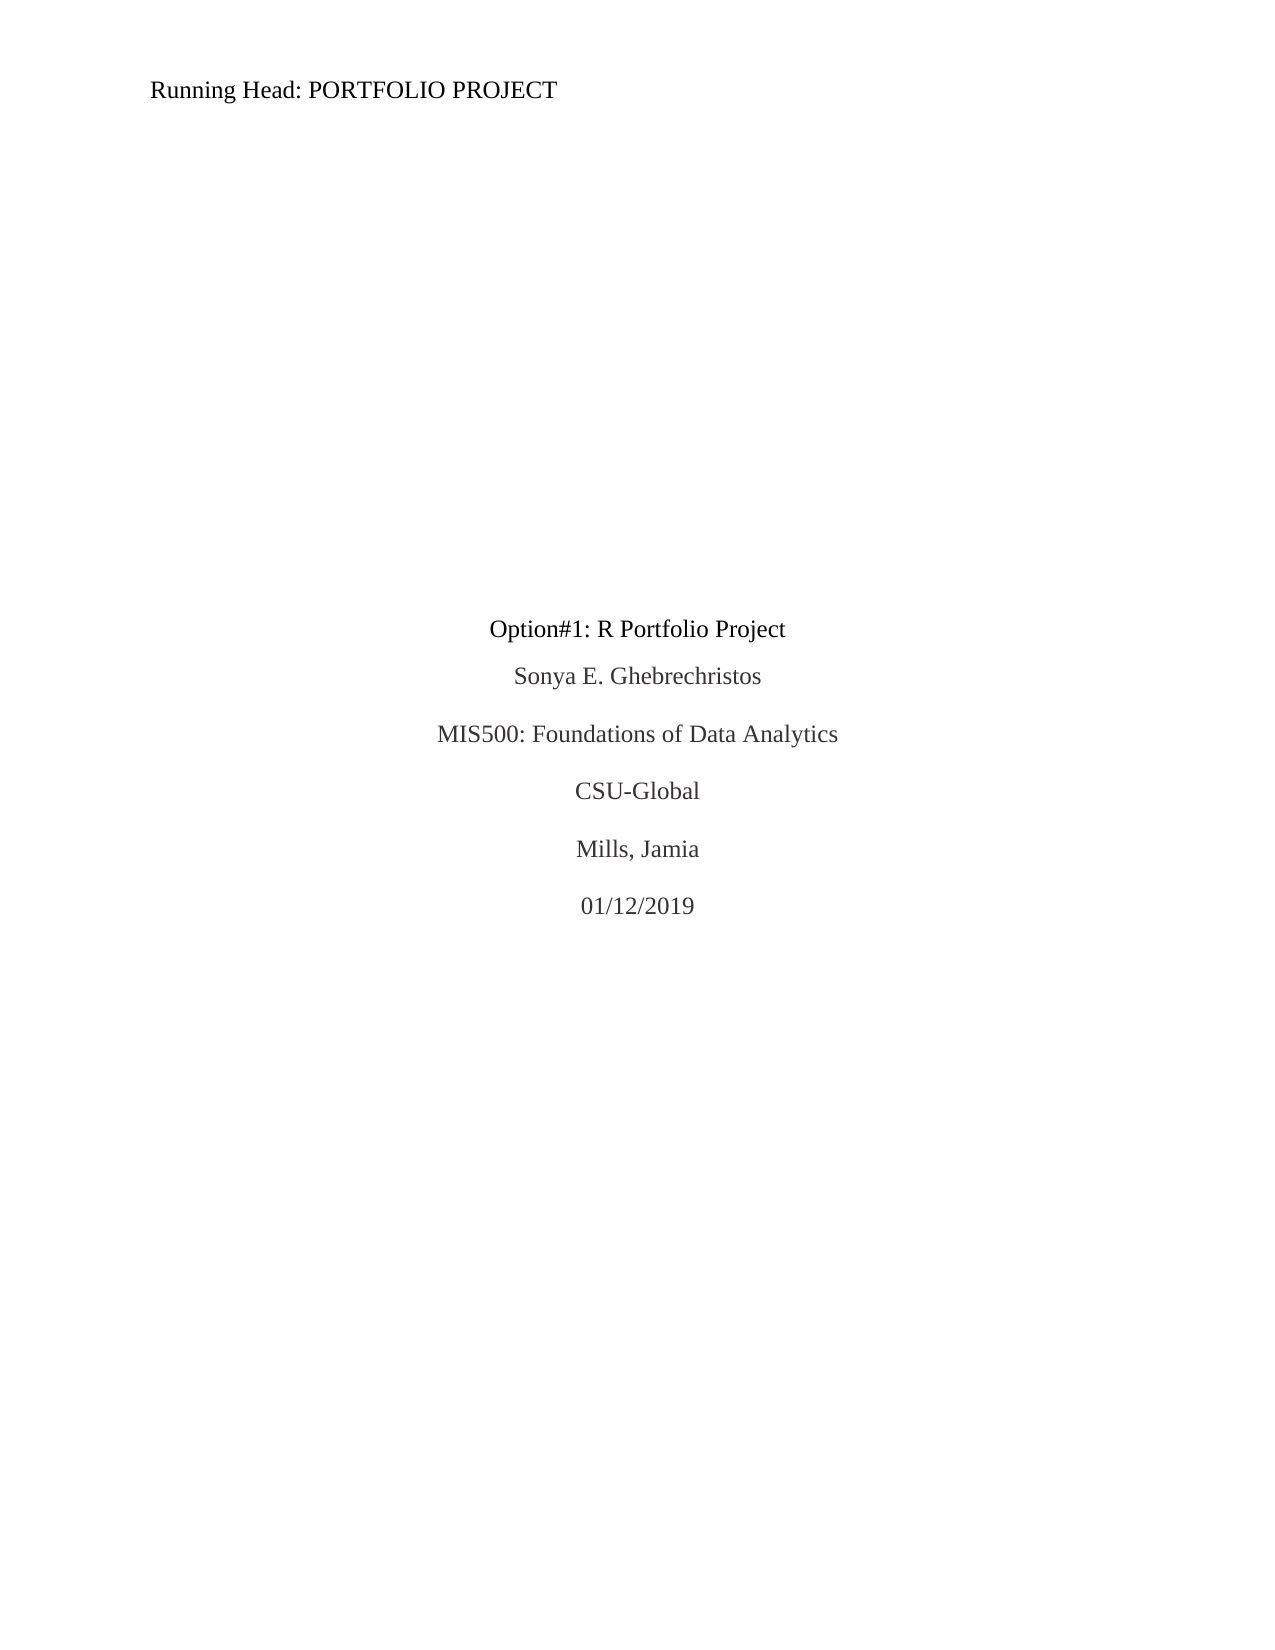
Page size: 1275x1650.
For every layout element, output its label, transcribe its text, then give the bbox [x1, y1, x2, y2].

text MIS500: Foundations of Data Analytics [150, 719, 1125, 748]
text Option#1: R Portfolio Project [150, 614, 1125, 643]
text Sonya E. Ghebrechristos [150, 661, 1125, 690]
text CSU-Global [150, 776, 1125, 805]
text 01/12/2019 [150, 891, 1125, 920]
text Mills, Jamia [150, 834, 1125, 863]
